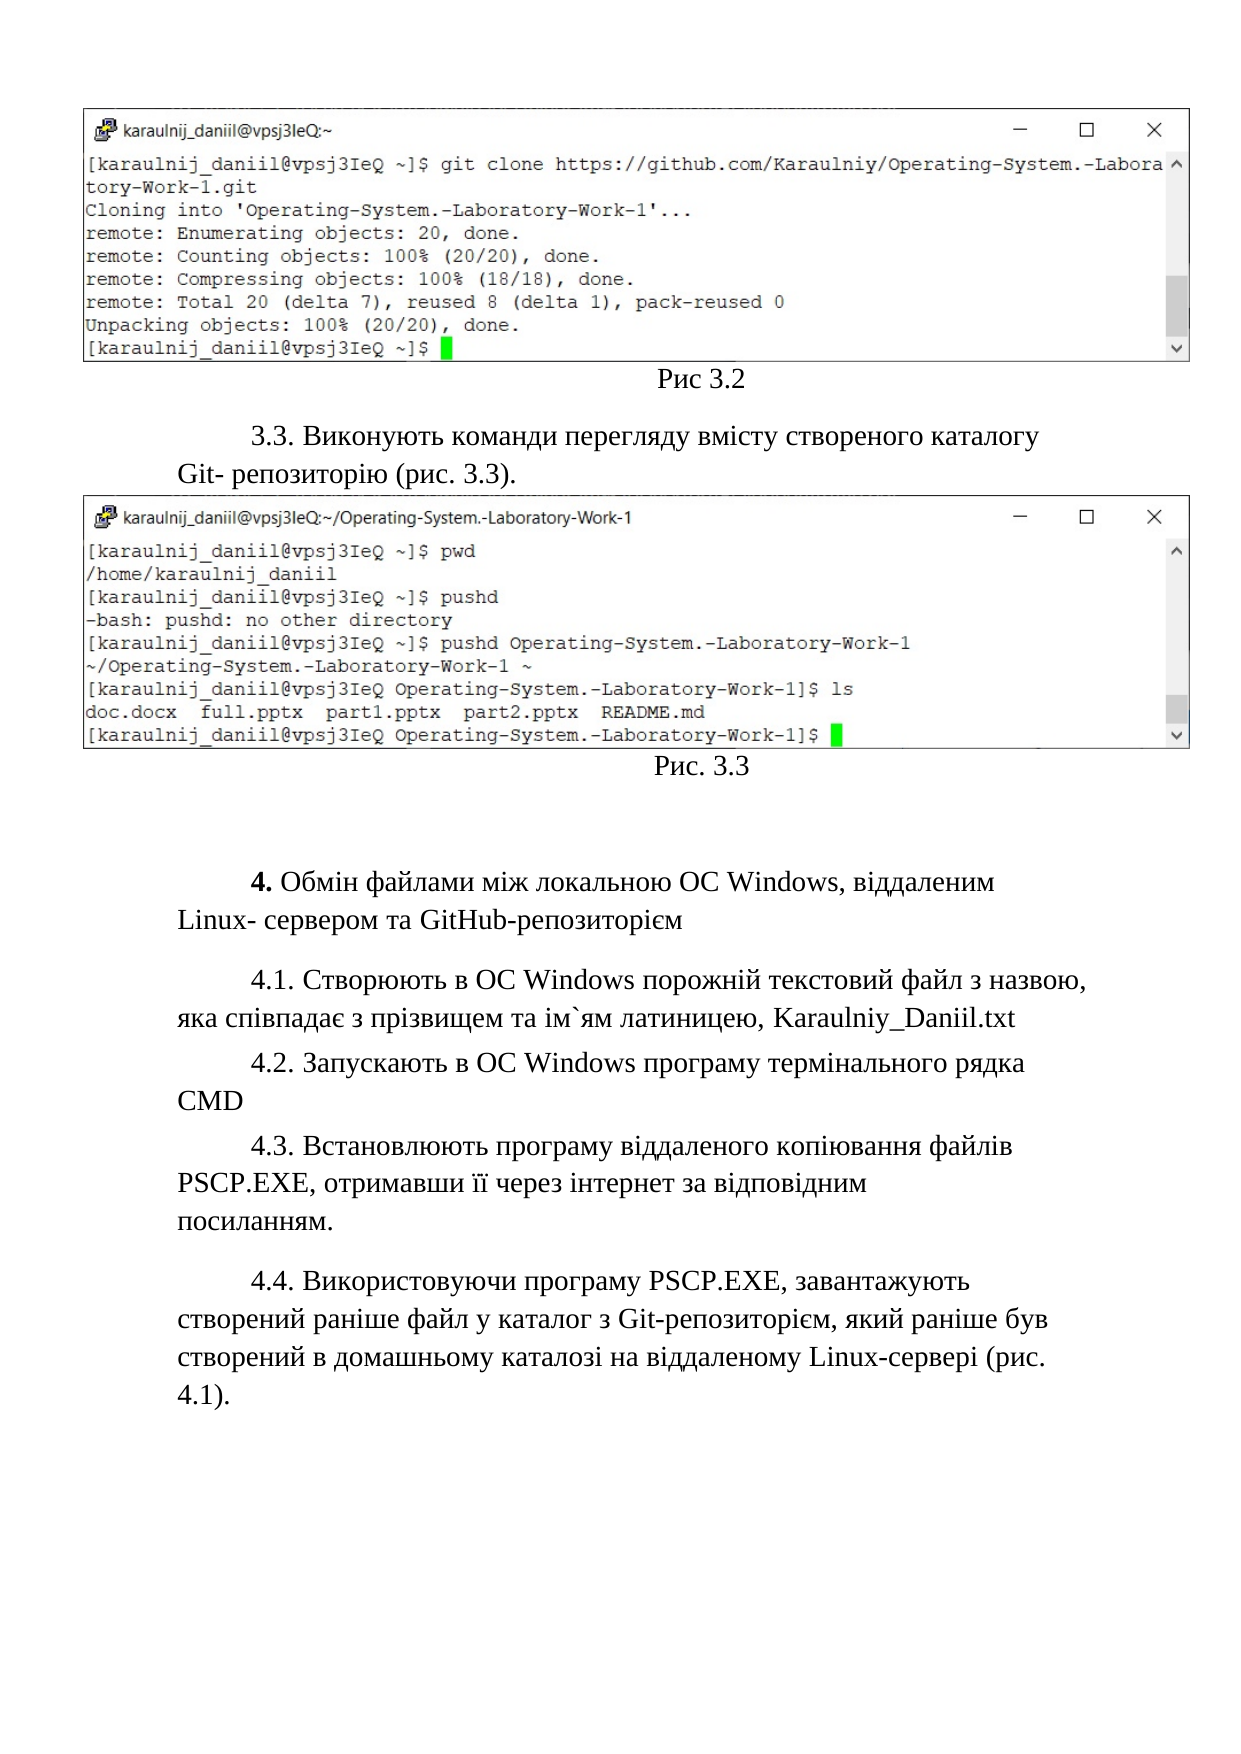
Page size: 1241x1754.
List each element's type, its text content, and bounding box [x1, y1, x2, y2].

list Створюють в ОС Windows порожній текстовий файл з назвою, яка співпадає з прізвищем та ім`ям латиницею, Karaulniy_Daniil.txt [177, 962, 1133, 1034]
list Запускають в ОС Windows програму термінального рядка CMD [177, 1045, 1031, 1116]
text Рис. 3.3 [248, 749, 1155, 782]
list Встановлюють програму віддаленого копіювання файлів PSCP.EXE, отримавши її через інтернет за відповідним посиланням. [177, 1128, 1031, 1237]
picture [83, 108, 1190, 362]
picture [83, 495, 1190, 749]
text Рис 3.2 [248, 362, 1154, 395]
list Використовуючи програму PSCP.EXE, завантажують створений раніше файл у каталог з Git-репозиторієм, який раніше був створений в домашньому каталозі на віддаленому Linux-сервері (рис. 4.1). [177, 1263, 1106, 1410]
list Виконують команди перегляду вмісту створеного каталогу Git- репозиторію (рис. 3.3). [177, 418, 1093, 490]
list Обмін файлами між локальною ОС Windows, віддаленим Linux- сервером та GitHub-репозиторієм [177, 864, 1082, 936]
